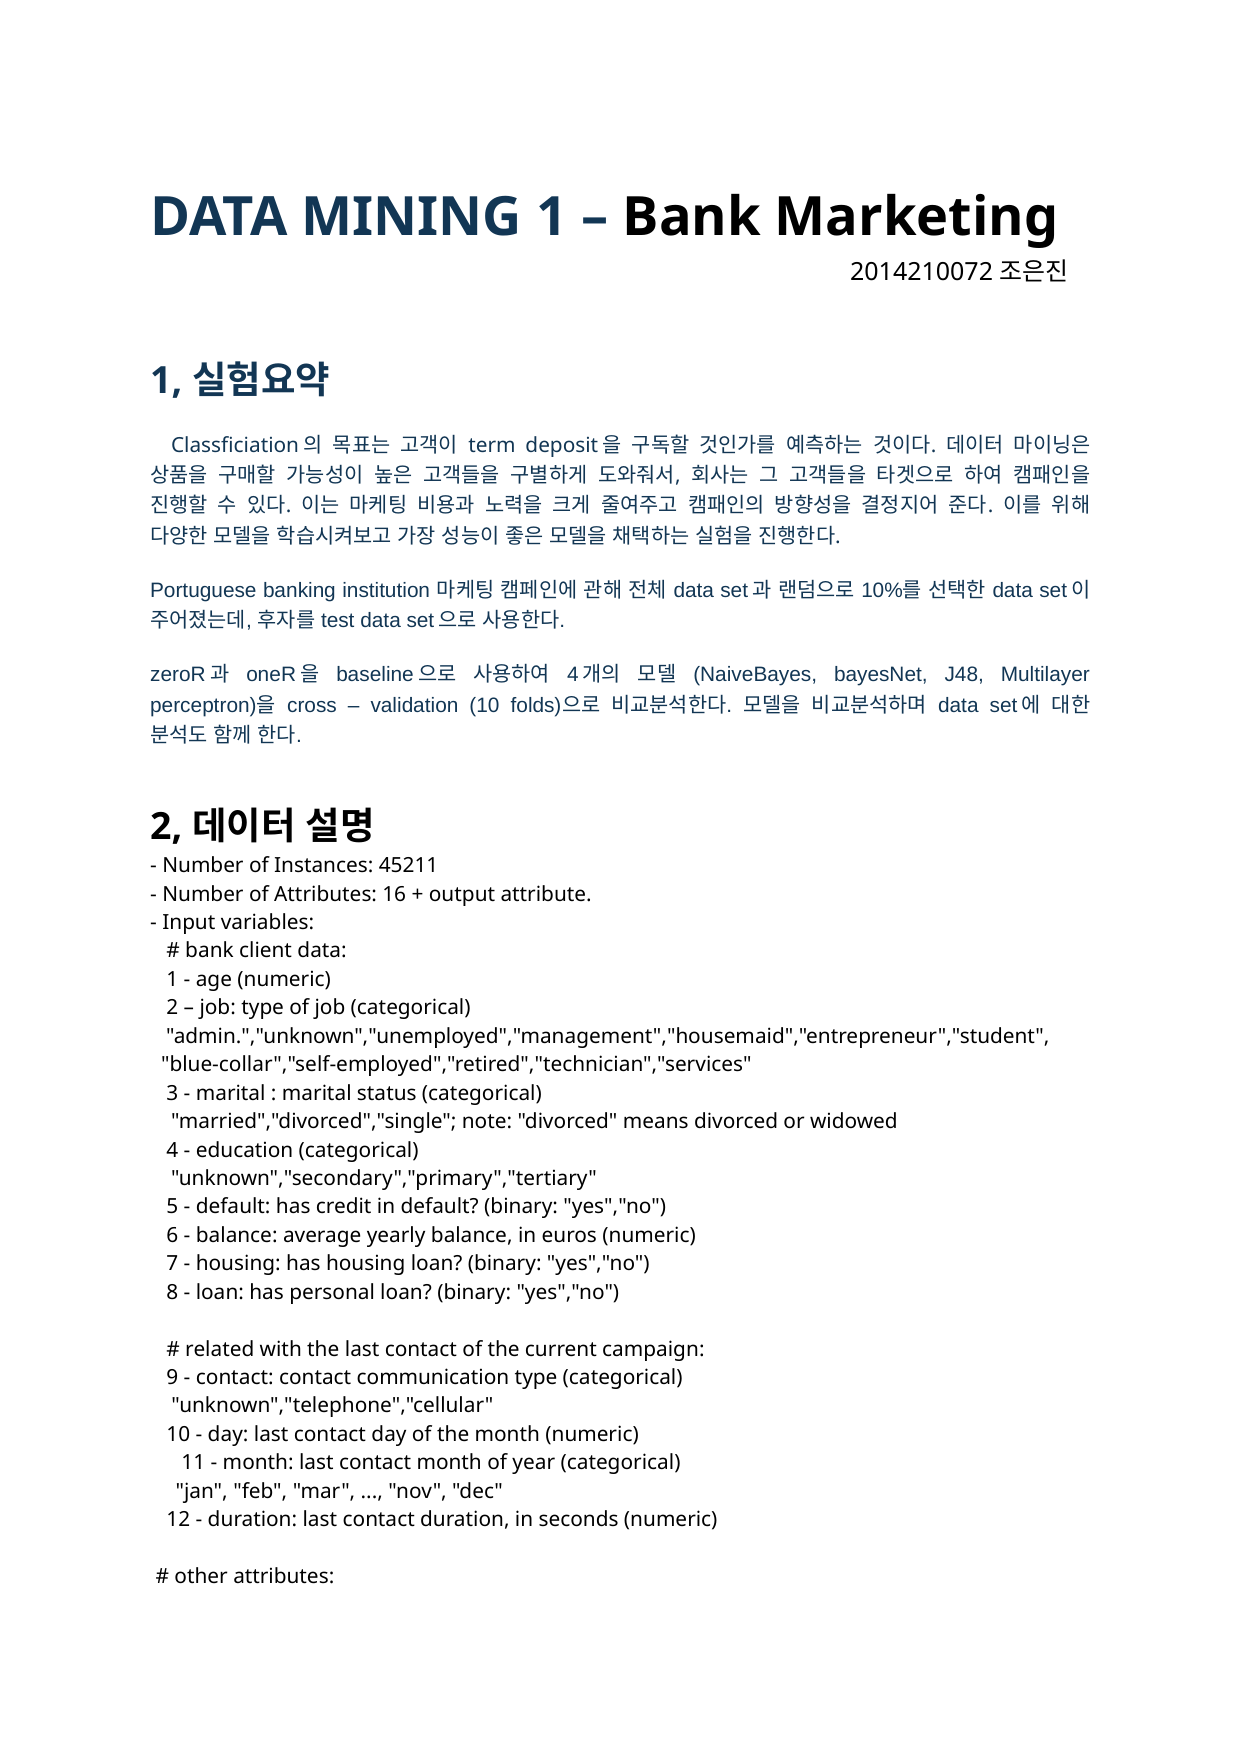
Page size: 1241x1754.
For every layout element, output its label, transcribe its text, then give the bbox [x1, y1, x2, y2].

text 8 - loan: has personal loan? (binary: "yes","no") [150, 1277, 1090, 1305]
text Portuguese banking institution 마케팅 캠페인에 관해 전체 data set과 랜덤으로 10%를 선택한 data set이 주어졌는데, 후자를 test data set으로 사용한다. [150, 573, 1090, 634]
text 1, 실험요약 [150, 349, 1090, 404]
text 10 - day: last contact day of the month (numeric) [150, 1419, 1090, 1447]
text DATA MINING 1 – Bank Marketing [150, 177, 1090, 251]
text "unknown","telephone","cellular" [150, 1391, 1090, 1419]
text - Number of Attributes: 16 + output attribute. [150, 879, 1090, 907]
text - Input variables: [150, 907, 1090, 936]
text 12 - duration: last contact duration, in seconds (numeric) [150, 1504, 1090, 1533]
text 7 - housing: has housing loan? (binary: "yes","no") [150, 1248, 1090, 1277]
text 11 - month: last contact month of year (categorical) [150, 1447, 1090, 1476]
text # bank client data: [150, 936, 1090, 964]
text # other attributes: [150, 1561, 1090, 1590]
text "married","divorced","single"; note: "divorced" means divorced or widowed [150, 1106, 1090, 1135]
text 9 - contact: contact communication type (categorical) [150, 1362, 1090, 1391]
text - Number of Instances: 45211 [150, 850, 1090, 879]
text 6 - balance: average yearly balance, in euros (numeric) [150, 1220, 1090, 1248]
text 1 - age (numeric) [150, 964, 1090, 992]
text "admin.","unknown","unemployed","management","housemaid","entrepreneur","student", [150, 1021, 1090, 1049]
text 4 - education (categorical) [150, 1135, 1090, 1163]
text 2, 데이터 설명 [150, 796, 1090, 850]
text Classficiation의 목표는 고객이 term deposit을 구독할 것인가를 예측하는 것이다. 데이터 마이닝은 상품을 구매할 가능성이 높은 고객들을 구별하게 도와줘서, 회사는 그 고객들을 타겟으로 하여 캠패인을 진행할 수 있다. 이는 마케팅 비용과 노력을 크게 줄여주고 캠패인의 방향성을 결정지어 준다. 이를 위해 다양한 모델을 학습시켜보고 가장 성능이 좋은 모델을 채택하는 실험을 진행한다. [150, 428, 1090, 549]
text "unknown","secondary","primary","tertiary" [150, 1163, 1090, 1192]
text 5 - default: has credit in default? (binary: "yes","no") [150, 1192, 1090, 1220]
text # related with the last contact of the current campaign: [150, 1334, 1090, 1362]
text "blue-collar","self-employed","retired","technician","services" [150, 1049, 1090, 1078]
text 2014210072 조은진 [150, 251, 1090, 287]
text "jan", "feb", "mar", ..., "nov", "dec" [150, 1476, 1090, 1504]
text 2 – job: type of job (categorical) [150, 992, 1090, 1021]
text 3 - marital : marital status (categorical) [150, 1078, 1090, 1106]
text zeroR과 oneR을 baseline으로 사용하여 4개의 모델 (NaiveBayes, bayesNet, J48, Multilayer perceptron)을 cross – validation (10 folds)으로 비교분석한다. 모델을 비교분석하며 data set에 대한 분석도 함께 한다. [150, 658, 1090, 748]
